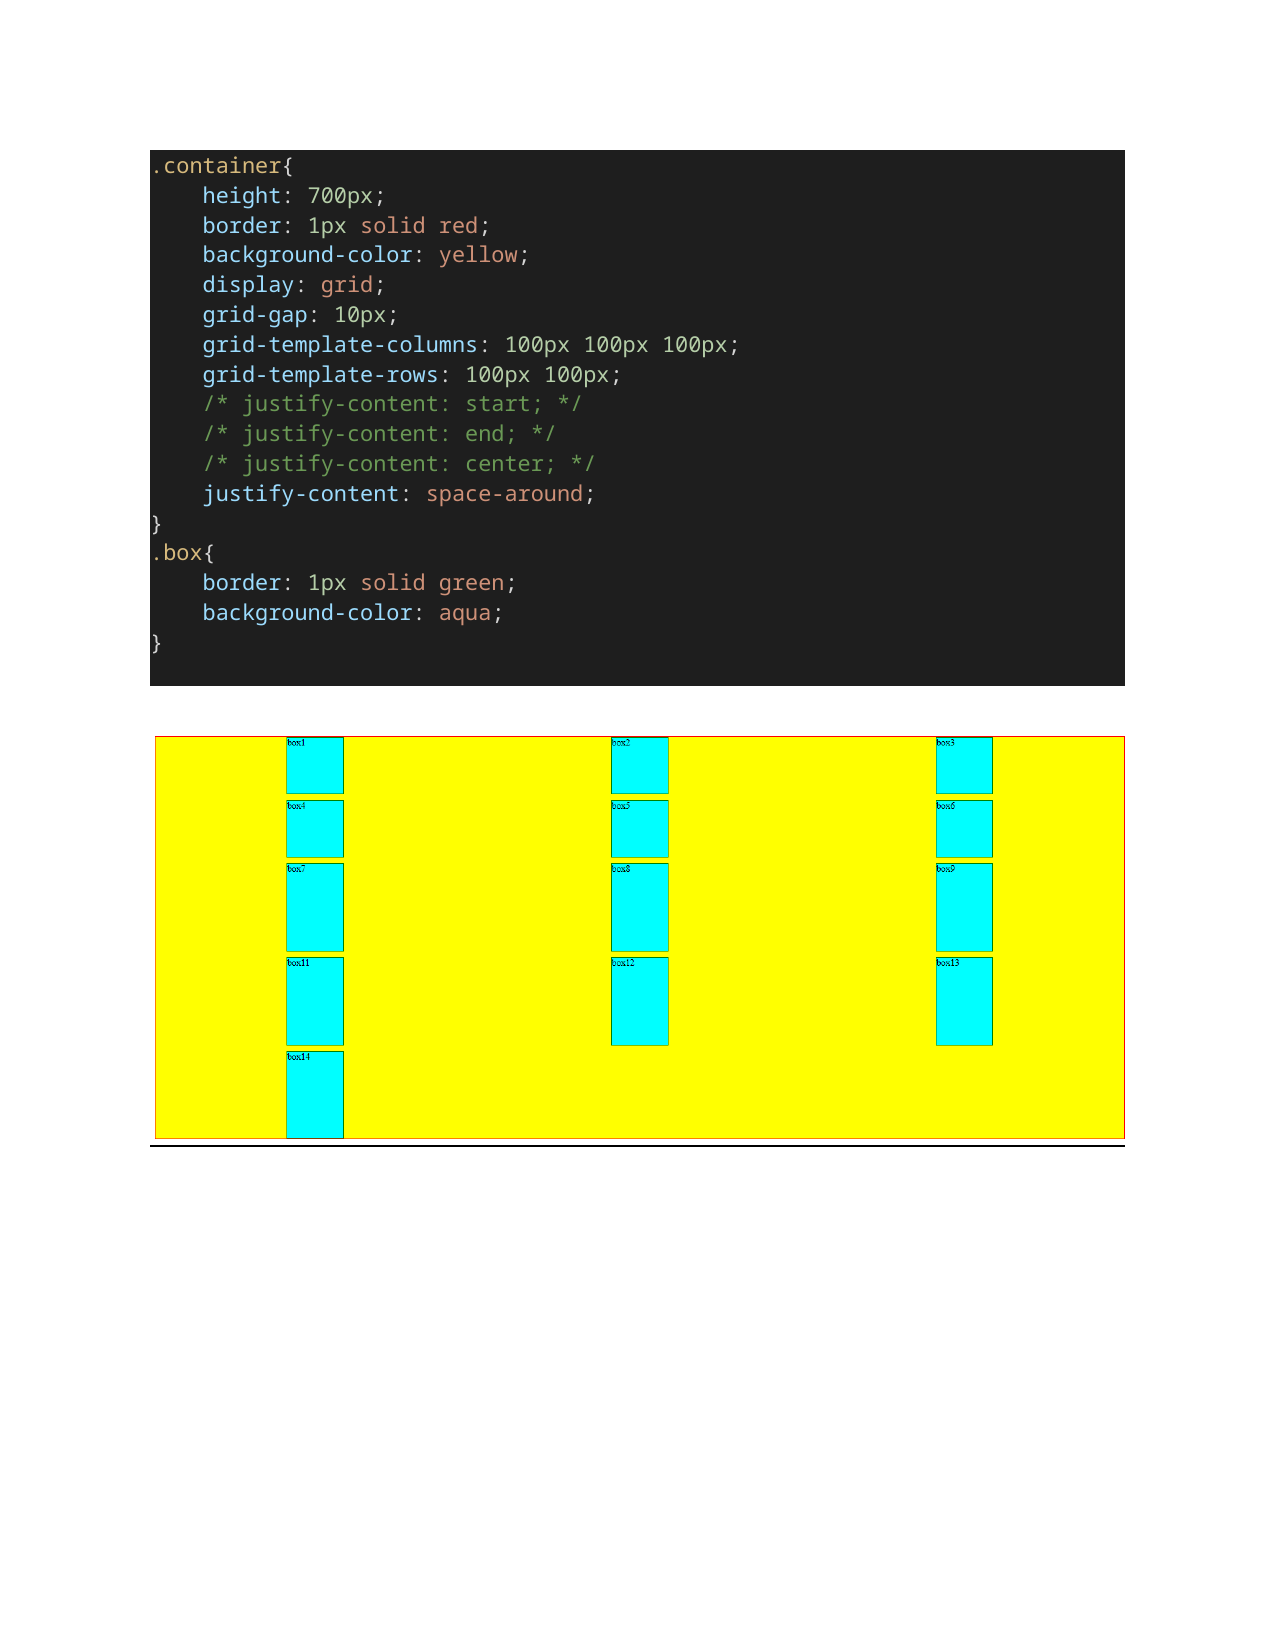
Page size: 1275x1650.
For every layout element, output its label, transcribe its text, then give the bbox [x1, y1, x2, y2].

text } [150, 507, 1125, 537]
text } [150, 627, 1125, 656]
picture [150, 733, 1125, 1144]
text grid-template-columns: 100px 100px 100px; [150, 329, 1125, 358]
text border: 1px solid red; [150, 209, 1125, 239]
text /* justify-content: end; */ [150, 418, 1125, 448]
text background-color: aqua; [150, 597, 1125, 627]
text justify-content: space-around; [150, 478, 1125, 507]
text grid-template-rows: 100px 100px; [150, 358, 1125, 388]
text .container{ [150, 150, 1125, 180]
text background-color: yellow; [150, 239, 1125, 269]
text grid-gap: 10px; [150, 299, 1125, 329]
text .box{ [150, 537, 1125, 567]
text display: grid; [150, 269, 1125, 299]
text height: 700px; [150, 180, 1125, 209]
text /* justify-content: center; */ [150, 448, 1125, 478]
text border: 1px solid green; [150, 567, 1125, 597]
text /* justify-content: start; */ [150, 388, 1125, 418]
